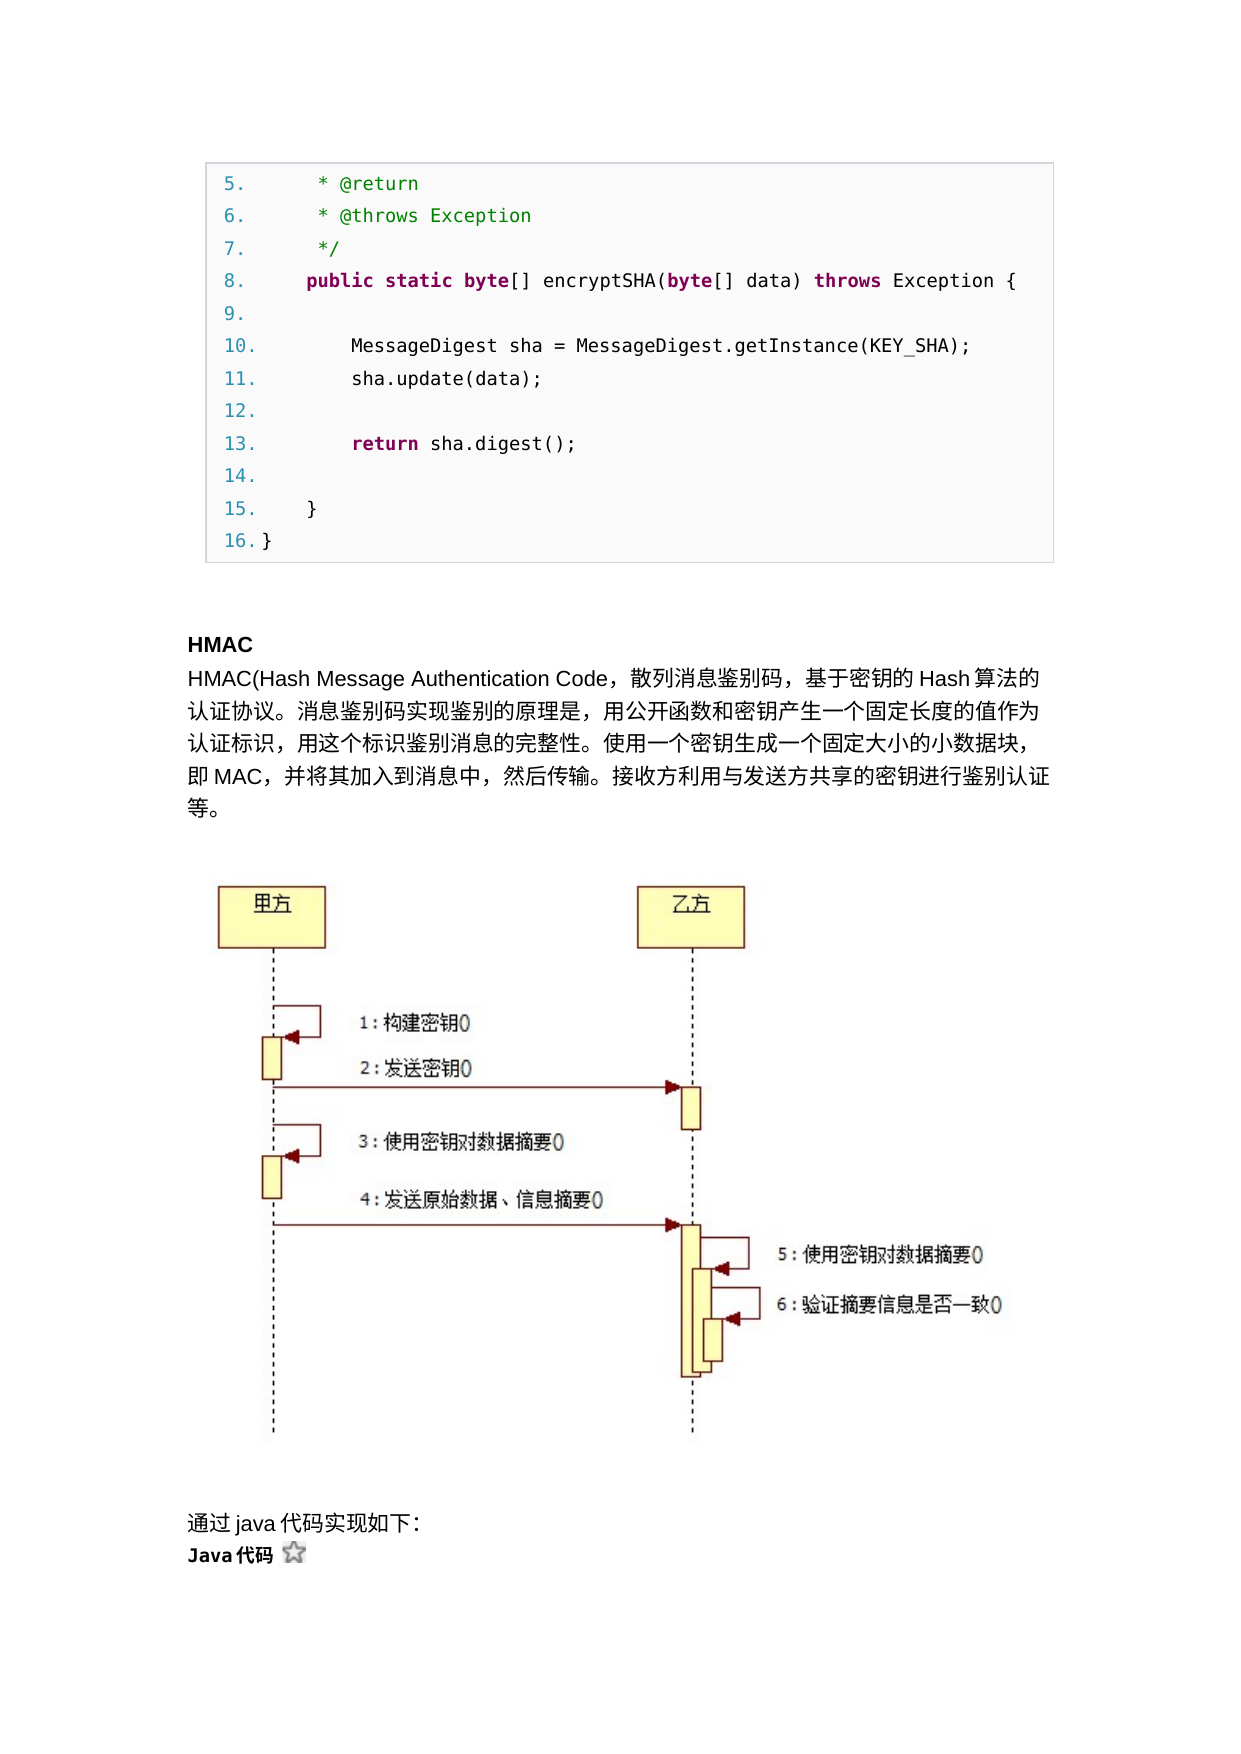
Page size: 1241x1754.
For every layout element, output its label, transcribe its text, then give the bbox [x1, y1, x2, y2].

list sha.update(data); [207, 357, 1053, 389]
list return sha.digest(); [207, 422, 1053, 454]
list * @throws Exception [207, 194, 1053, 227]
text Java代码 [187, 1538, 1053, 1571]
list * @return [207, 164, 1053, 194]
list } [207, 519, 1053, 562]
list MessageDigest sha = MessageDigest.getInstance(KEY_SHA); [207, 324, 1053, 357]
picture [282, 1541, 306, 1563]
picture [187, 856, 1033, 1464]
list } [207, 487, 1053, 519]
list */ [207, 227, 1053, 259]
list public static byte[] encryptSHA(byte[] data) throws Exception { [207, 259, 1053, 292]
